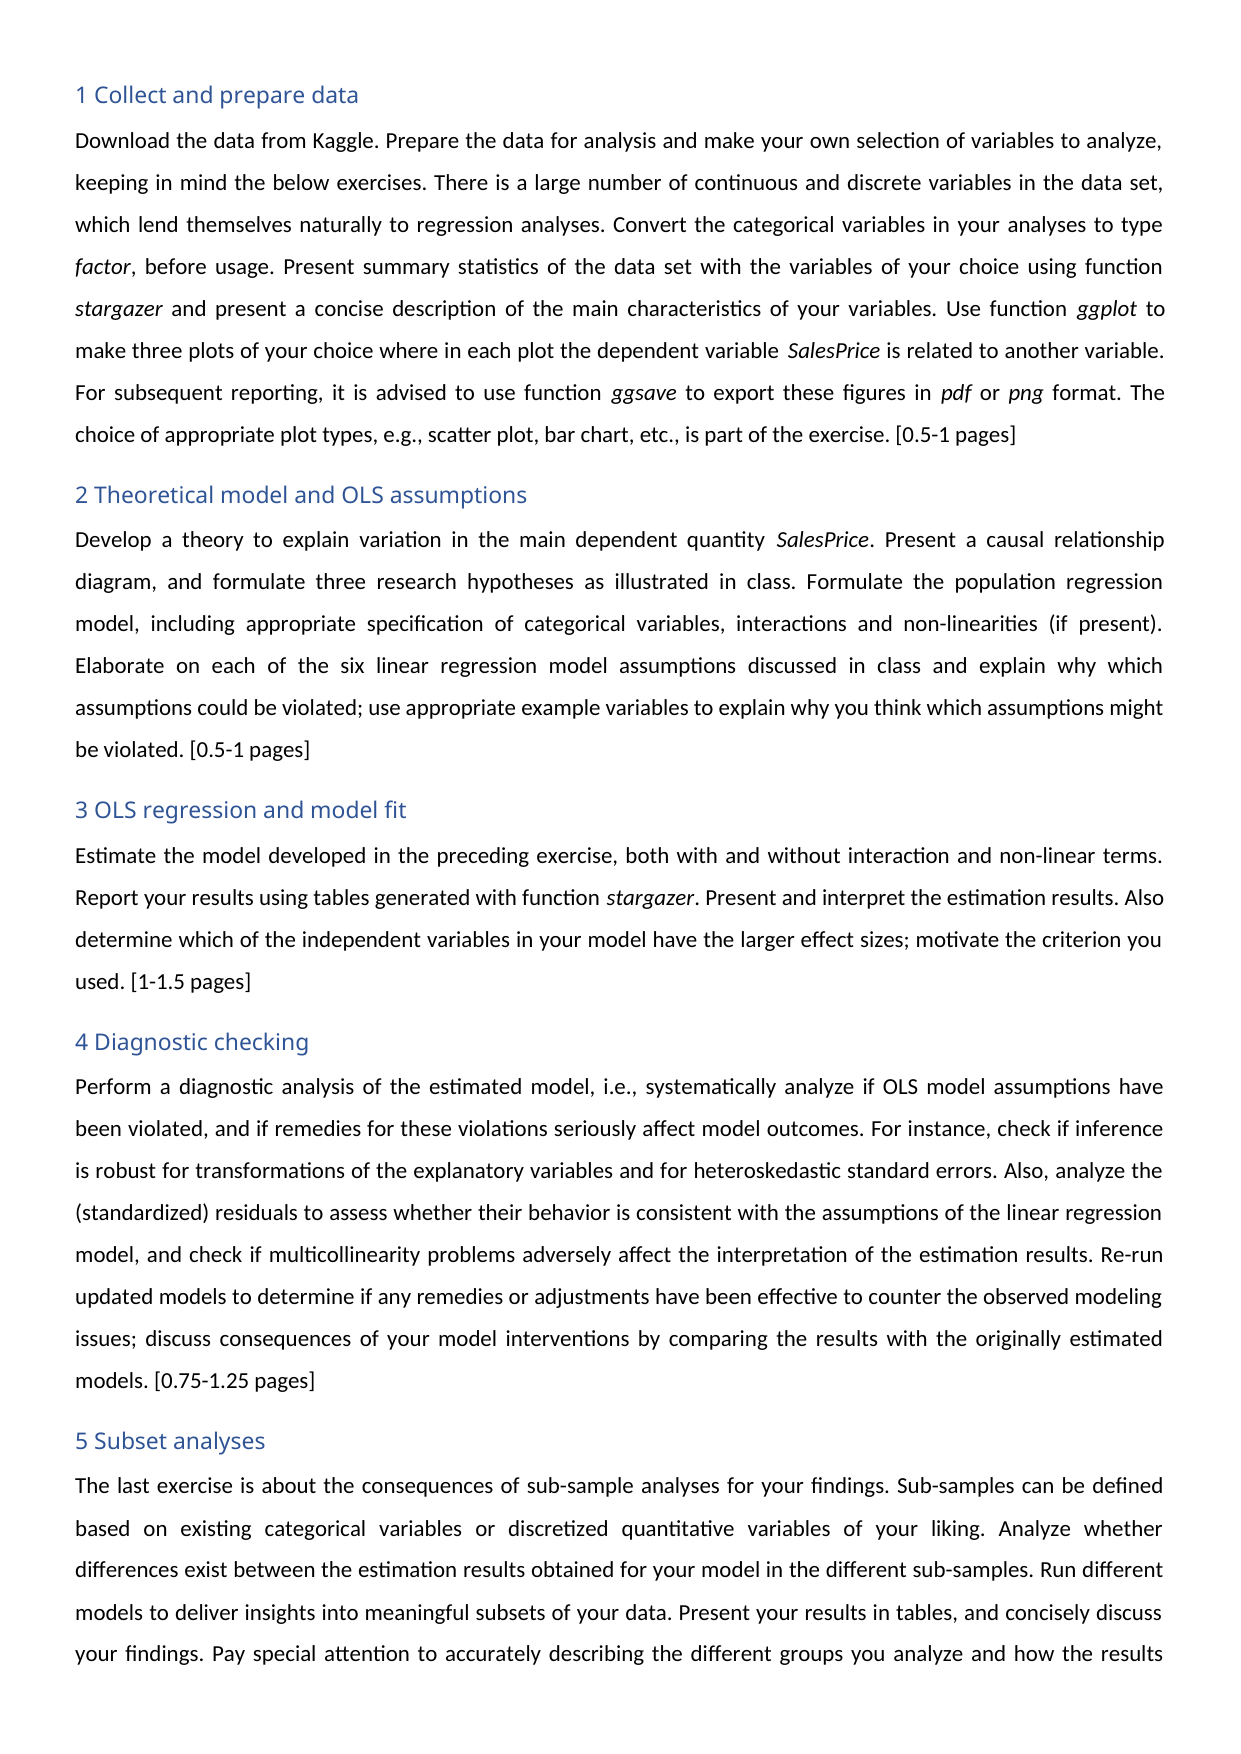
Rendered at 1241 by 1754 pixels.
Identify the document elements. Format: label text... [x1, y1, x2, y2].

subtitle 3 OLS regression and model fit [75, 794, 1165, 825]
text Estimate the model developed in the preceding exercise, both with and without interaction and non-linear terms. Report your results using tables generated with function stargazer. Present and interpret the estimation results. Also determine which of the independent variables in your model have the larger effect sizes; motivate the criterion you used. [1-1.5 pages] [75, 841, 1165, 995]
text Perform a diagnostic analysis of the estimated model, i.e., systematically analyze if OLS model assumptions have been violated, and if remedies for these violations seriously affect model outcomes. For instance, check if inference is robust for transformations of the explanatory variables and for heteroskedastic standard errors. Also, analyze the (standardized) residuals to assess whether their behavior is consistent with the assumptions of the linear regression model, and check if multicollinearity problems adversely affect the interpretation of the estimation results. Re-run updated models to determine if any remedies or adjustments have been effective to counter the observed modeling issues; discuss consequences of your model interventions by comparing the results with the originally estimated models. [0.75-1.25 pages] [75, 1072, 1165, 1394]
subtitle 1 Collect and prepare data [75, 79, 1165, 110]
subtitle 2 Theoretical model and OLS assumptions [75, 478, 1165, 510]
text Download the data from Kaggle. Prepare the data for analysis and make your own selection of variables to analyze, keeping in mind the below exercises. There is a large number of continuous and discrete variables in the data set, which lend themselves naturally to regression analyses. Convert the categorical variables in your analyses to type factor, before usage. Present summary statistics of the data set with the variables of your choice using function stargazer and present a concise description of the main characteristics of your variables. Use function ggplot to make three plots of your choice where in each plot the dependent variable SalesPrice is related to another variable. For subsequent reporting, it is advised to use function ggsave to export these figures in pdf or png format. The choice of appropriate plot types, e.g., scatter plot, bar chart, etc., is part of the exercise. [0.5-1 pages] [75, 126, 1165, 448]
text Develop a theory to explain variation in the main dependent quantity SalesPrice. Present a causal relationship diagram, and formulate three research hypotheses as illustrated in class. Formulate the population regression model, including appropriate specification of categorical variables, interactions and non-linearities (if present). Elaborate on each of the six linear regression model assumptions discussed in class and explain why which assumptions could be violated; use appropriate example variables to explain why you think which assumptions might be violated. [0.5-1 pages] [75, 525, 1165, 763]
subtitle 4 Diagnostic checking [75, 1025, 1165, 1057]
subtitle 5 Subset analyses [75, 1425, 1165, 1456]
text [75, 1472, 1165, 1668]
